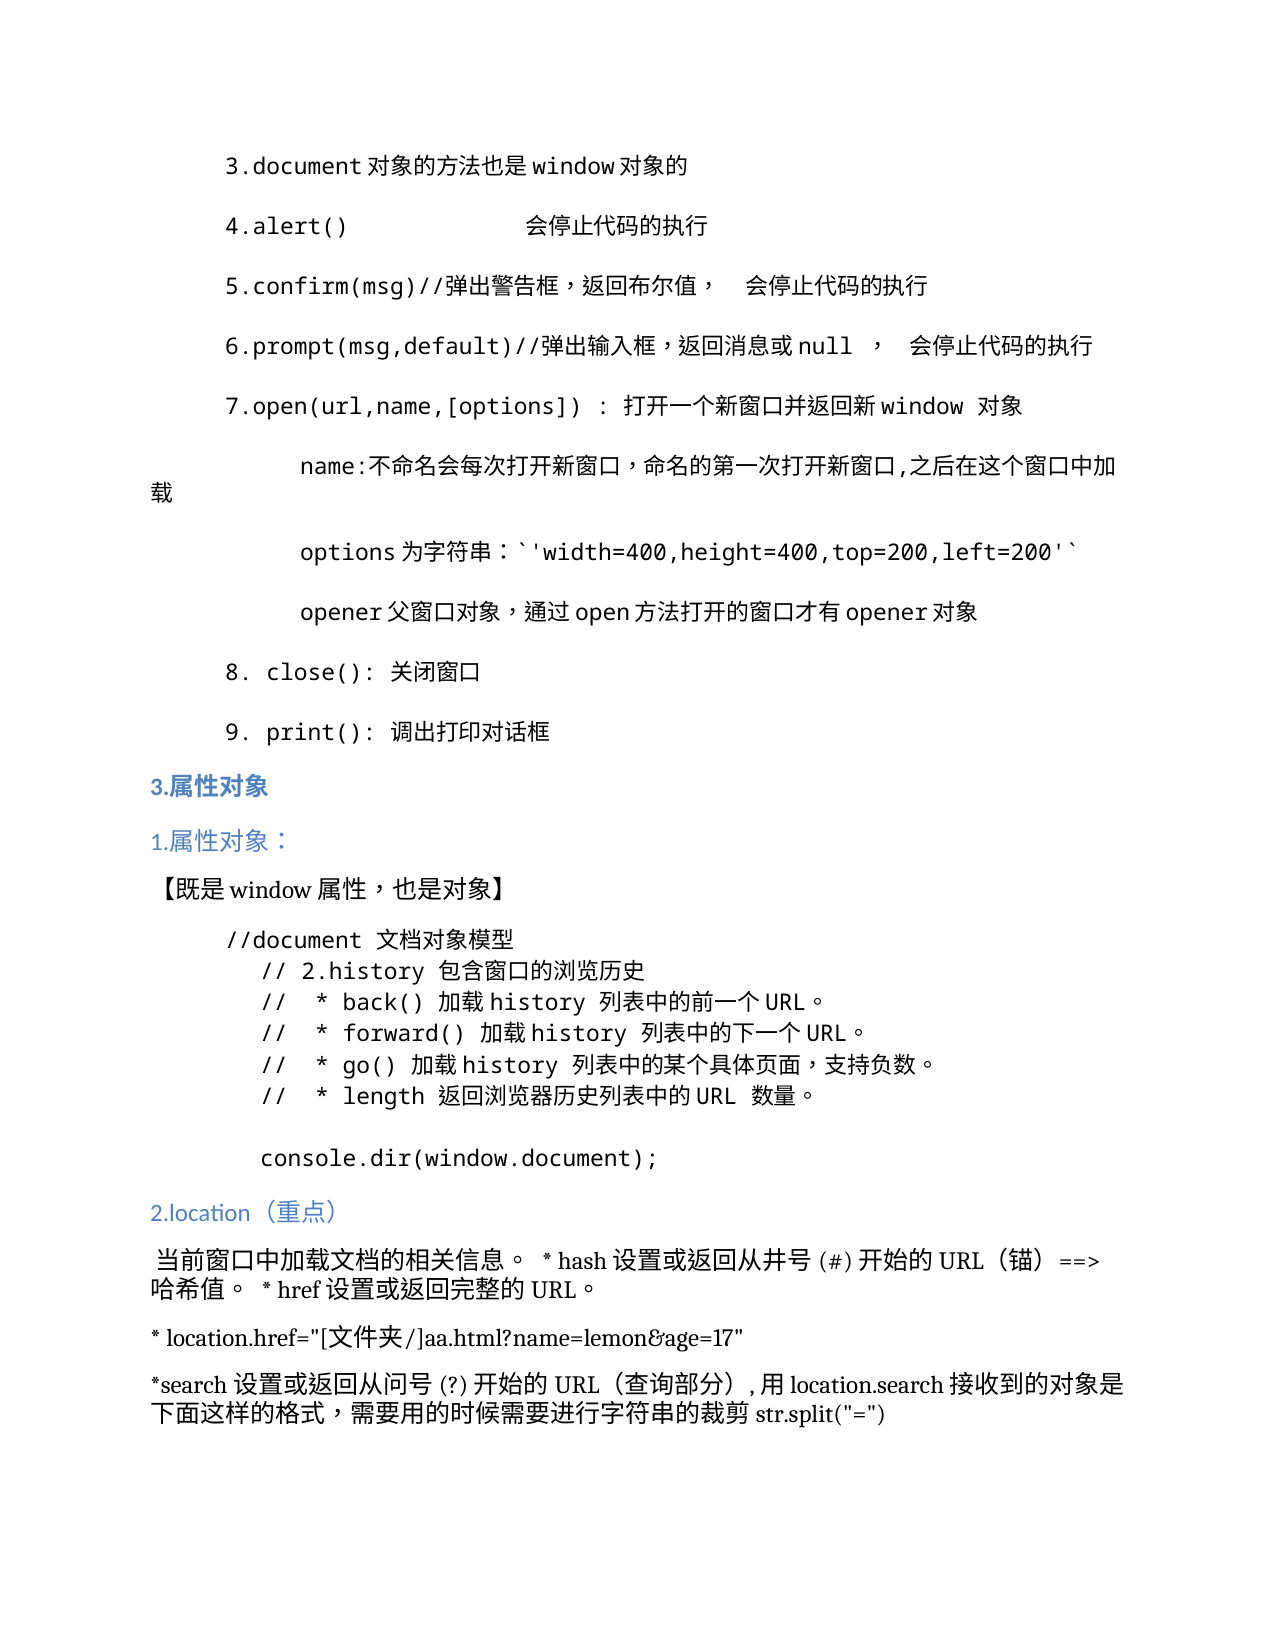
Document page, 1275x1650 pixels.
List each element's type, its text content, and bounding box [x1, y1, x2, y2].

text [150, 150, 1125, 748]
text 当前窗口中加载文档的相关信息。 * hash 设置或返回从井号 (#) 开始的 URL（锚）==>哈希值。 * href 设置或返回完整的 URL。 [150, 1247, 1125, 1305]
subtitle 2.location（重点） [150, 1194, 1125, 1228]
text //document 文档对象模型 // 2.history 包含窗口的浏览历史 // * back() 加载 history 列表中的前一个 URL。 // * forward() 加载 history 列表中的下一个 URL。 // * go() 加载 history 列表中的某个具体页面，支持负数。 // * length 返回浏览器历史列表中的 URL 数量。 console.dir(window.document); [150, 924, 1125, 1174]
subtitle 1.属性对象： [150, 823, 1125, 857]
subtitle 3.属性对象 [150, 768, 1125, 802]
text 【既是window属性，也是对象】 [150, 876, 1125, 905]
text * location.href="[文件夹/]aa.html?name=lemon&age=17" [150, 1323, 1125, 1352]
text *search 设置或返回从问号 (?) 开始的 URL（查询部分）, 用location.search 接收到的对象是下面这样的格式，需要用的时候需要进行字符串的裁剪 str.split("=") [150, 1371, 1125, 1428]
